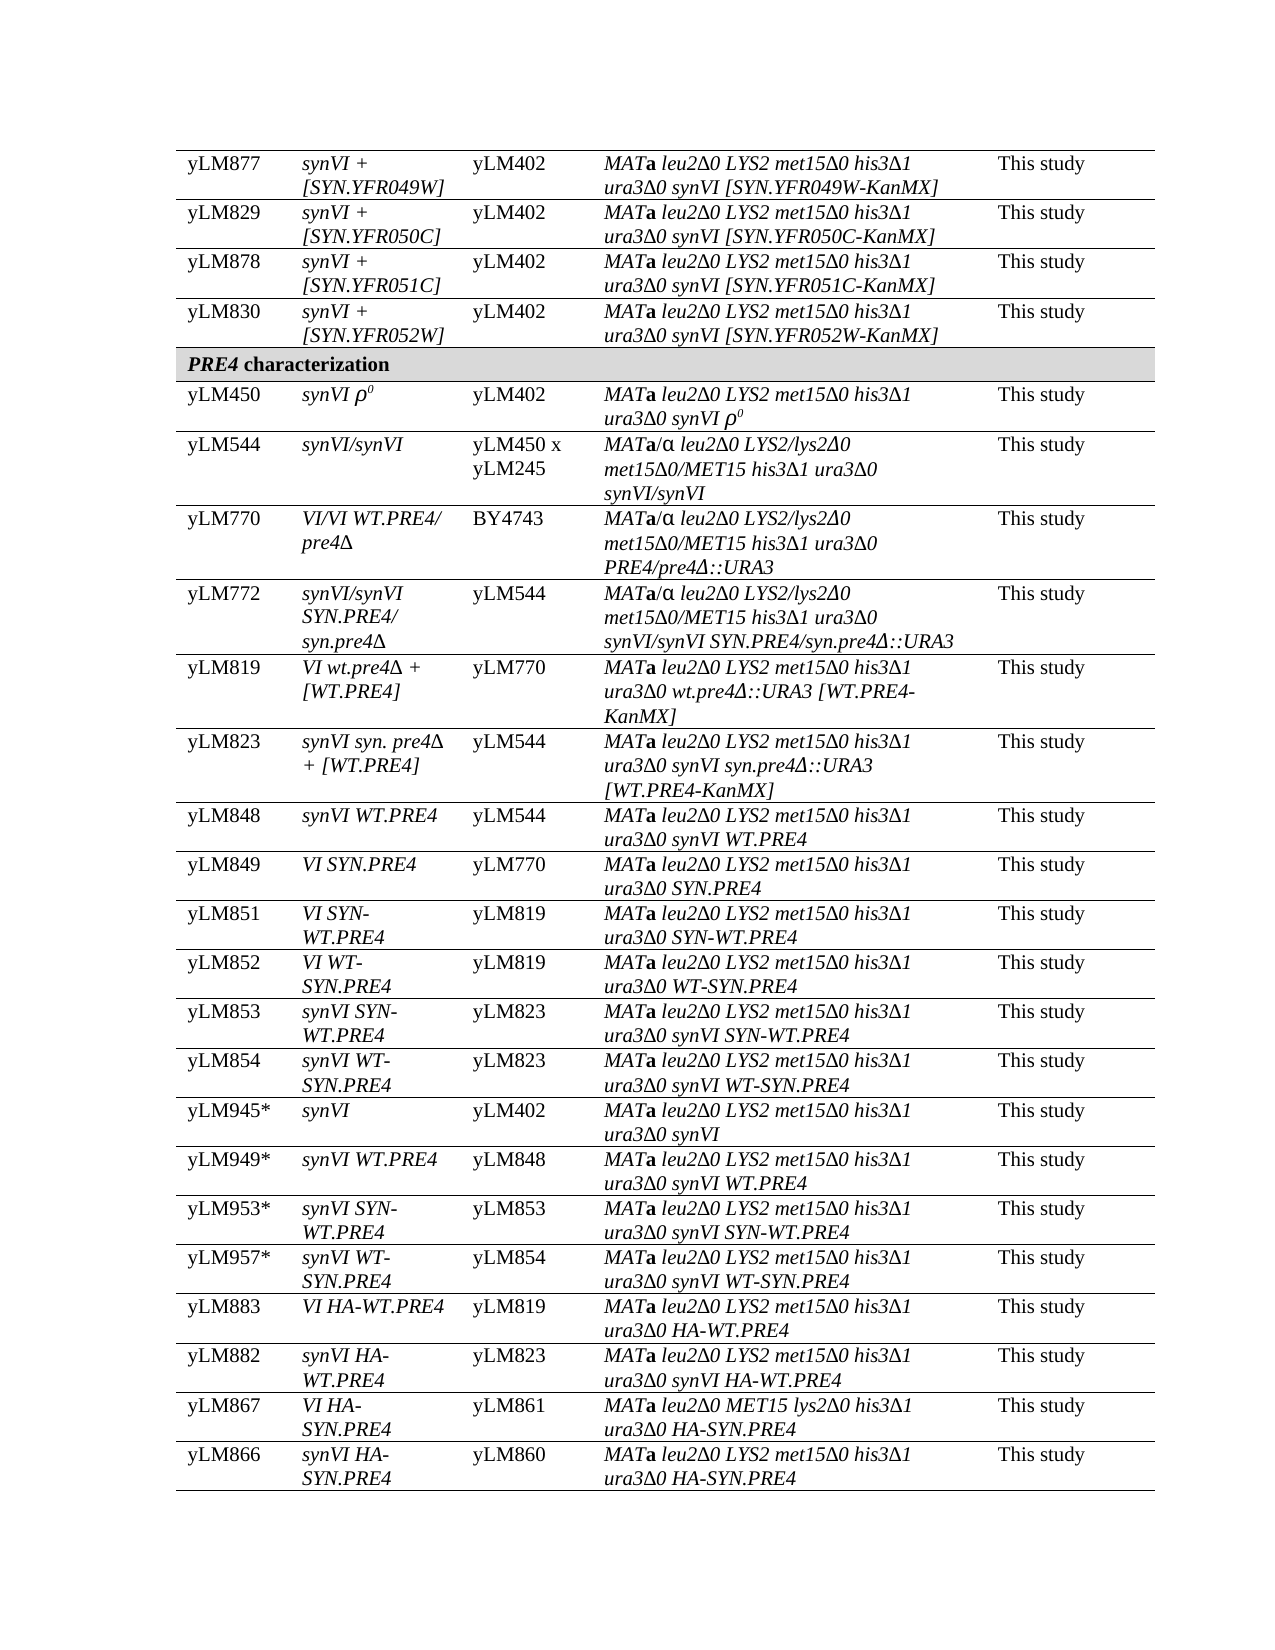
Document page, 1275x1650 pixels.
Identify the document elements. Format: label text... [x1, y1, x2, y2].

table_cell yLM823 [461, 999, 593, 1047]
table_cell yLM945* [176, 1098, 291, 1146]
table_cell VI HA-SYN.PRE4 [291, 1393, 461, 1441]
table_cell yLM770 [461, 655, 593, 728]
table_cell MATa leu2∆0 LYS2 met15∆0 his3∆1 ura3∆0 synVI ρ0 [593, 382, 986, 431]
table_cell yLM772 [176, 580, 291, 654]
table_cell yLM450 [176, 382, 291, 431]
table_cell synVI WT.PRE4 [291, 803, 461, 851]
table_cell This study [986, 999, 1155, 1047]
table_cell This study [986, 803, 1155, 851]
table_cell yLM877 [176, 151, 291, 199]
table_cell yLM953* [176, 1196, 291, 1244]
table_cell yLM770 [461, 852, 593, 900]
table_cell This study [986, 1294, 1155, 1342]
table_cell yLM854 [461, 1245, 593, 1293]
table_cell VI SYN-WT.PRE4 [291, 901, 461, 949]
table_cell yLM402 [461, 299, 593, 347]
table_cell This study [986, 852, 1155, 900]
table_cell synVI SYN-WT.PRE4 [291, 999, 461, 1047]
table_cell MATa leu2∆0 MET15 lys2∆0 his3∆1 ura3∆0 HA-SYN.PRE4 [593, 1393, 986, 1441]
table_cell VI HA-WT.PRE4 [291, 1294, 461, 1342]
table_cell yLM861 [461, 1393, 593, 1441]
table_cell This study [986, 655, 1155, 728]
table_cell yLM402 [461, 382, 593, 431]
table_cell MATa leu2∆0 LYS2 met15∆0 his3∆1 ura3∆0 SYN-WT.PRE4 [593, 901, 986, 949]
table_cell yLM949* [176, 1147, 291, 1195]
table_cell synVI HA-WT.PRE4 [291, 1344, 461, 1392]
table_cell yLM854 [176, 1049, 291, 1097]
table_cell This study [986, 950, 1155, 998]
table_cell MATa leu2∆0 LYS2 met15∆0 his3∆1 ura3∆0 synVI WT-SYN.PRE4 [593, 1049, 986, 1097]
table_cell MATa leu2∆0 LYS2 met15∆0 his3∆1 ura3∆0 synVI [SYN.YFR052W-KanMX] [593, 299, 986, 347]
table_cell yLM848 [176, 803, 291, 851]
table_cell yLM823 [176, 729, 291, 802]
table_cell This study [986, 249, 1155, 297]
table_cell This study [986, 1196, 1155, 1244]
table_cell MATa leu2∆0 LYS2 met15∆0 his3∆1 ura3∆0 synVI SYN-WT.PRE4 [593, 1196, 986, 1244]
table_cell synVI + [SYN.YFR052W] [291, 299, 461, 347]
table_cell yLM544 [461, 803, 593, 851]
table_cell synVI [291, 1098, 461, 1146]
table_cell yLM402 [461, 151, 593, 199]
table_cell This study [986, 1147, 1155, 1195]
table_cell synVI syn. pre4∆ + [WT.PRE4] [291, 729, 461, 802]
table_cell MATa leu2∆0 LYS2 met15∆0 his3∆1 ura3∆0 synVI WT.PRE4 [593, 803, 986, 851]
table_cell This study [986, 432, 1155, 505]
table_cell This study [986, 729, 1155, 802]
table_cell MATa leu2∆0 LYS2 met15∆0 his3∆1 ura3∆0 synVI [SYN.YFR050C-KanMX] [593, 200, 986, 248]
table_cell yLM848 [461, 1147, 593, 1195]
table_cell BY4743 [461, 506, 593, 579]
table_cell yLM544 [176, 432, 291, 505]
table_cell PRE4 characterization [176, 348, 1155, 381]
table_cell yLM830 [176, 299, 291, 347]
table_cell VI SYN.PRE4 [291, 852, 461, 900]
table_cell yLM819 [461, 901, 593, 949]
table_cell yLM867 [176, 1393, 291, 1441]
table_cell This study [986, 1049, 1155, 1097]
table_cell VI wt.pre4∆ + [WT.PRE4] [291, 655, 461, 728]
table_cell yLM544 [461, 729, 593, 802]
table_cell This study [986, 151, 1155, 199]
table_cell yLM852 [176, 950, 291, 998]
table_cell MATa leu2∆0 LYS2 met15∆0 his3∆1 ura3∆0 WT-SYN.PRE4 [593, 950, 986, 998]
table_cell yLM882 [176, 1344, 291, 1392]
table_cell This study [986, 1245, 1155, 1293]
table_cell yLM402 [461, 249, 593, 297]
table_cell VI/VI WT.PRE4/ pre4∆ [291, 506, 461, 579]
table_cell This study [986, 1442, 1155, 1490]
table_cell MATa leu2∆0 LYS2 met15∆0 his3∆1 ura3∆0 synVI syn.pre4Δ::URA3 [WT.PRE4-KanMX] [593, 729, 986, 802]
table_cell yLM853 [176, 999, 291, 1047]
table_cell synVI/synVI SYN.PRE4/ syn.pre4∆ [291, 580, 461, 654]
table_cell yLM860 [461, 1442, 593, 1490]
table_cell yLM770 [176, 506, 291, 579]
table_cell VI WT-SYN.PRE4 [291, 950, 461, 998]
table_cell MATa leu2∆0 LYS2 met15∆0 his3∆1 ura3∆0 synVI [593, 1098, 986, 1146]
table_cell synVI HA-SYN.PRE4 [291, 1442, 461, 1490]
table_cell yLM829 [176, 200, 291, 248]
table_cell MATa leu2∆0 LYS2 met15∆0 his3∆1 ura3∆0 wt.pre4Δ::URA3 [WT.PRE4-KanMX] [593, 655, 986, 728]
table_cell yLM450 x yLM245 [461, 432, 593, 505]
table_cell MATa leu2∆0 LYS2 met15∆0 his3∆1 ura3∆0 synVI SYN-WT.PRE4 [593, 999, 986, 1047]
table_cell synVI ρ0 [291, 382, 461, 431]
table_cell synVI/synVI [291, 432, 461, 505]
table_cell MATa leu2∆0 LYS2 met15∆0 his3∆1 ura3∆0 HA-SYN.PRE4 [593, 1442, 986, 1490]
table_cell This study [986, 1098, 1155, 1146]
table_cell yLM819 [176, 655, 291, 728]
table_cell MATa/α leu2∆0 LYS2/lys2Δ0 met15∆0/MET15 his3∆1 ura3∆0 synVI/synVI SYN.PRE4/syn.pre4Δ::URA3 [593, 580, 986, 654]
table_cell yLM819 [461, 950, 593, 998]
table_cell yLM544 [461, 580, 593, 654]
table_cell synVI + [SYN.YFR049W] [291, 151, 461, 199]
table_cell yLM823 [461, 1049, 593, 1097]
table_cell synVI + [SYN.YFR051C] [291, 249, 461, 297]
table_cell This study [986, 382, 1155, 431]
table_cell MATa leu2∆0 LYS2 met15∆0 his3∆1 ura3∆0 SYN.PRE4 [593, 852, 986, 900]
table_cell MATa/α leu2∆0 LYS2/lys2Δ0 met15∆0/MET15 his3∆1 ura3∆0 PRE4/pre4Δ::URA3 [593, 506, 986, 579]
table_cell synVI SYN-WT.PRE4 [291, 1196, 461, 1244]
table_cell yLM849 [176, 852, 291, 900]
table_cell yLM853 [461, 1196, 593, 1244]
table_cell synVI WT.PRE4 [291, 1147, 461, 1195]
table_cell yLM851 [176, 901, 291, 949]
table_cell This study [986, 580, 1155, 654]
table_cell MATa leu2∆0 LYS2 met15∆0 his3∆1 ura3∆0 HA-WT.PRE4 [593, 1294, 986, 1342]
table_cell MATa leu2∆0 LYS2 met15∆0 his3∆1 ura3∆0 synVI WT.PRE4 [593, 1147, 986, 1195]
table_cell MATa/α leu2∆0 LYS2/lys2Δ0 met15∆0/MET15 his3∆1 ura3∆0 synVI/synVI [593, 432, 986, 505]
table_cell yLM957* [176, 1245, 291, 1293]
table_cell This study [986, 901, 1155, 949]
table_cell MATa leu2∆0 LYS2 met15∆0 his3∆1 ura3∆0 synVI WT-SYN.PRE4 [593, 1245, 986, 1293]
table_cell synVI WT-SYN.PRE4 [291, 1049, 461, 1097]
table_cell This study [986, 299, 1155, 347]
table_cell yLM402 [461, 200, 593, 248]
table_cell This study [986, 1344, 1155, 1392]
table_cell synVI WT-SYN.PRE4 [291, 1245, 461, 1293]
table_cell synVI + [SYN.YFR050C] [291, 200, 461, 248]
table_cell yLM402 [461, 1098, 593, 1146]
table_cell This study [986, 506, 1155, 579]
table_cell MATa leu2∆0 LYS2 met15∆0 his3∆1 ura3∆0 synVI [SYN.YFR049W-KanMX] [593, 151, 986, 199]
table_cell MATa leu2∆0 LYS2 met15∆0 his3∆1 ura3∆0 synVI HA-WT.PRE4 [593, 1344, 986, 1392]
table_cell yLM823 [461, 1344, 593, 1392]
table_cell yLM819 [461, 1294, 593, 1342]
table_cell MATa leu2∆0 LYS2 met15∆0 his3∆1 ura3∆0 synVI [SYN.YFR051C-KanMX] [593, 249, 986, 297]
table_cell yLM866 [176, 1442, 291, 1490]
table_cell This study [986, 1393, 1155, 1441]
table_cell yLM878 [176, 249, 291, 297]
table_cell yLM883 [176, 1294, 291, 1342]
table_cell This study [986, 200, 1155, 248]
